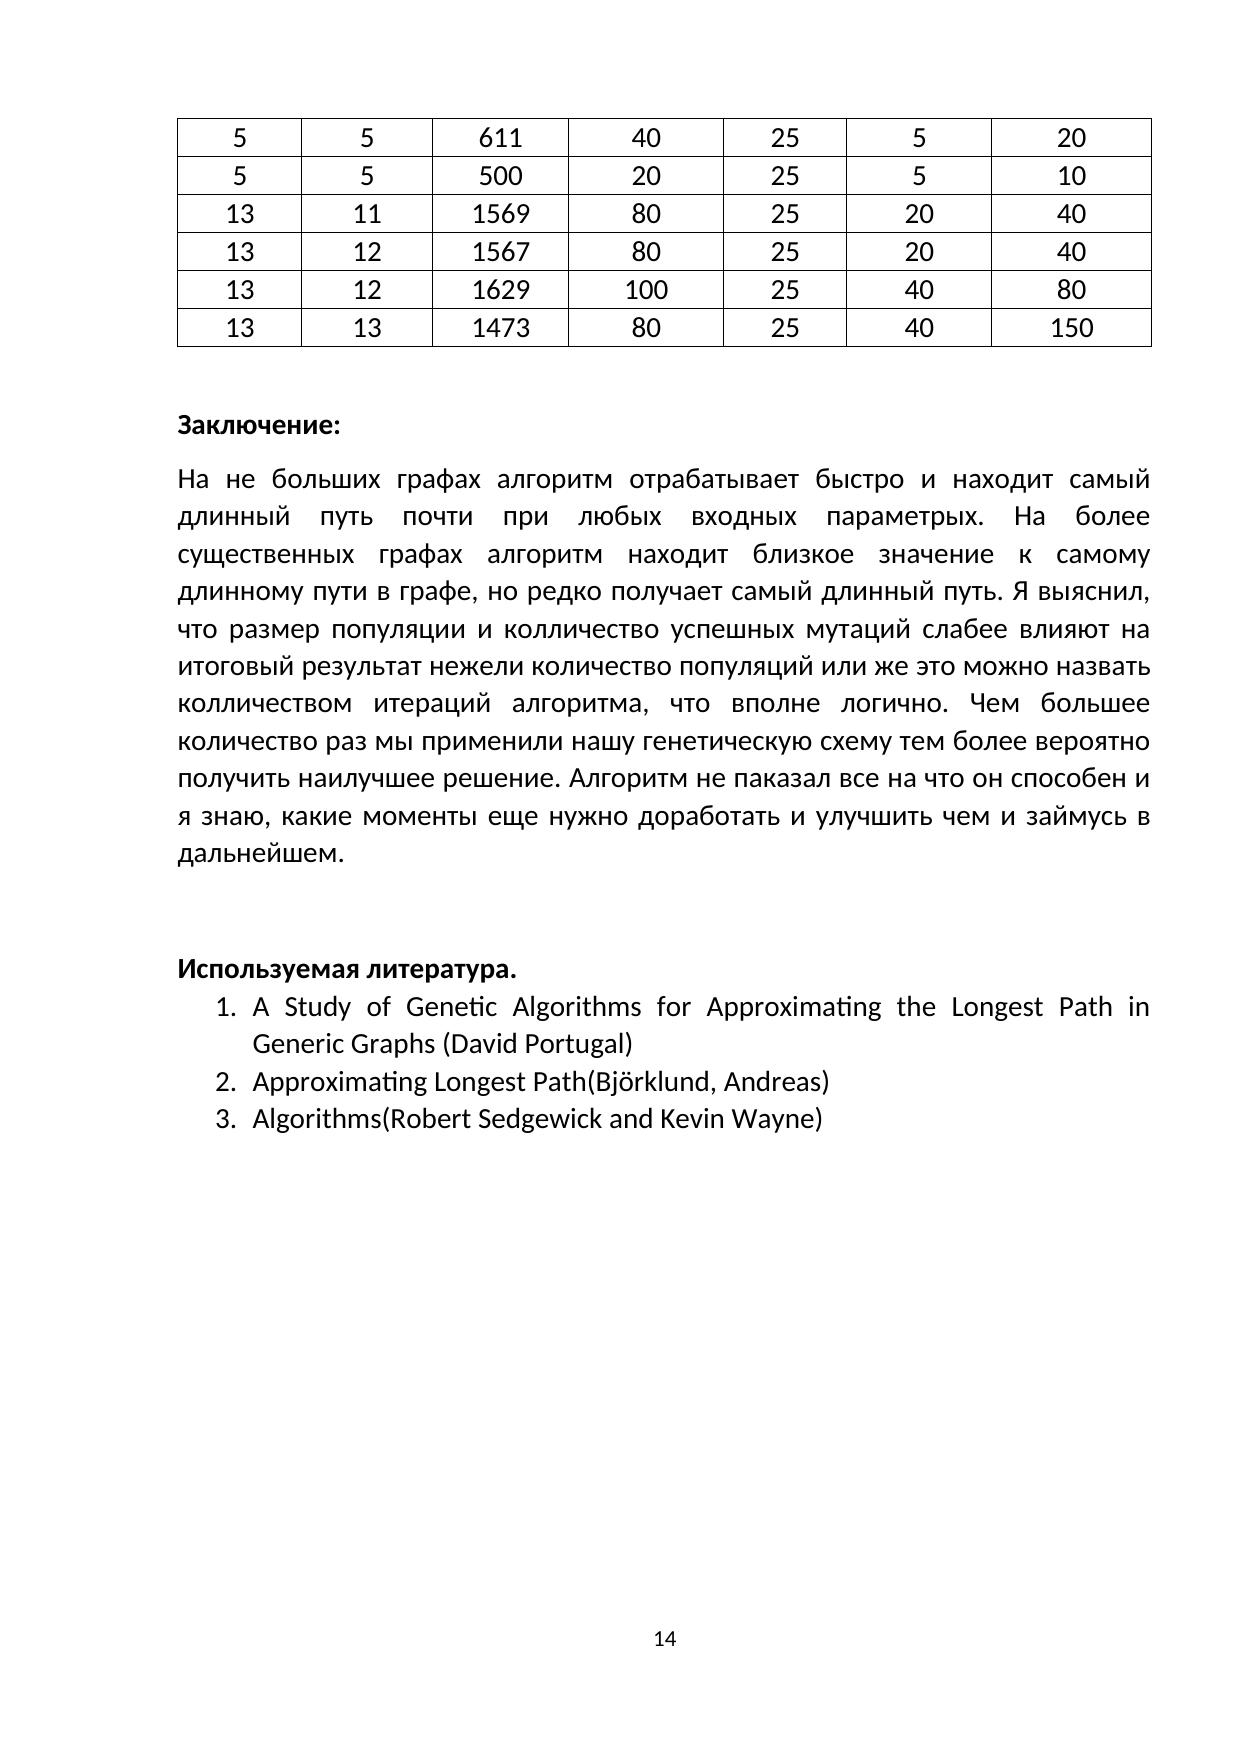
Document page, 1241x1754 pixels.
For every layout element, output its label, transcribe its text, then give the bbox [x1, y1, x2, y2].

table_cell 40 [847, 309, 991, 346]
table_cell 80 [569, 233, 723, 270]
table_cell 5 [302, 119, 432, 156]
table_cell 12 [302, 233, 432, 270]
table_cell 13 [178, 271, 301, 308]
table_cell 1567 [433, 233, 568, 270]
table_cell 80 [569, 309, 723, 346]
table_cell 40 [992, 233, 1151, 270]
text На не больших графах алгоритм отрабатывает быстро и находит самый длинный путь почти при любых входных параметрых. На более существенных графах алгоритм находит близкое значение к самому длинному пути в графе, но редко получает самый длинный путь. Я выяснил, что размер популяции и колличество успешных мутаций слабее влияют на итоговый результат нежели количество популяций или же это можно назвать колличеством итераций алгоритма, что вполне логично. Чем большее количество раз мы применили нашу генетическую схему тем более вероятно получить наилучшее решение. Алгоритм не паказал все на что он способен и я знаю, какие моменты еще нужно доработать и улучшить чем и займусь в дальнейшем. [177, 460, 1152, 870]
table_cell 1569 [433, 195, 568, 232]
table_cell 13 [178, 195, 301, 232]
table_cell 40 [847, 271, 991, 308]
table_cell 20 [569, 157, 723, 194]
table_cell 20 [847, 195, 991, 232]
table_cell 5 [178, 157, 301, 194]
table_cell 25 [724, 157, 846, 194]
table_cell 80 [992, 271, 1151, 308]
table_cell 25 [724, 271, 846, 308]
table_cell 25 [724, 195, 846, 232]
list A Study of Genetic Algorithms for Approximating the Longest Path in Generic Graphs (David Portugal) [215, 988, 1152, 1061]
table_cell 12 [302, 271, 432, 308]
table_cell 500 [433, 157, 568, 194]
table_cell 80 [569, 195, 723, 232]
table_cell 20 [992, 119, 1151, 156]
table_cell 25 [724, 309, 846, 346]
table_cell 1629 [433, 271, 568, 308]
table_cell 10 [992, 157, 1151, 194]
table_cell 5 [847, 119, 991, 156]
table_cell 20 [847, 233, 991, 270]
table_cell 40 [569, 119, 723, 156]
table_cell 5 [847, 157, 991, 194]
list Algorithms(Robert Sedgewick and Kevin Wayne) [215, 1100, 1152, 1136]
table_cell 150 [992, 309, 1151, 346]
table_cell 5 [178, 119, 301, 156]
table_cell 5 [302, 157, 432, 194]
table_cell 25 [724, 233, 846, 270]
table_cell 100 [569, 271, 723, 308]
list Approximating Longest Path(Björklund, Andreas) [215, 1063, 1152, 1099]
table_cell 40 [992, 195, 1151, 232]
table_cell 1473 [433, 309, 568, 346]
subtitle Используемая литература. [177, 951, 1152, 986]
table_cell 13 [302, 309, 432, 346]
table_cell 11 [302, 195, 432, 232]
text Заключение: [177, 406, 1152, 442]
table_cell 611 [433, 119, 568, 156]
table_cell 13 [178, 233, 301, 270]
table_cell 25 [724, 119, 846, 156]
table_cell 13 [178, 309, 301, 346]
